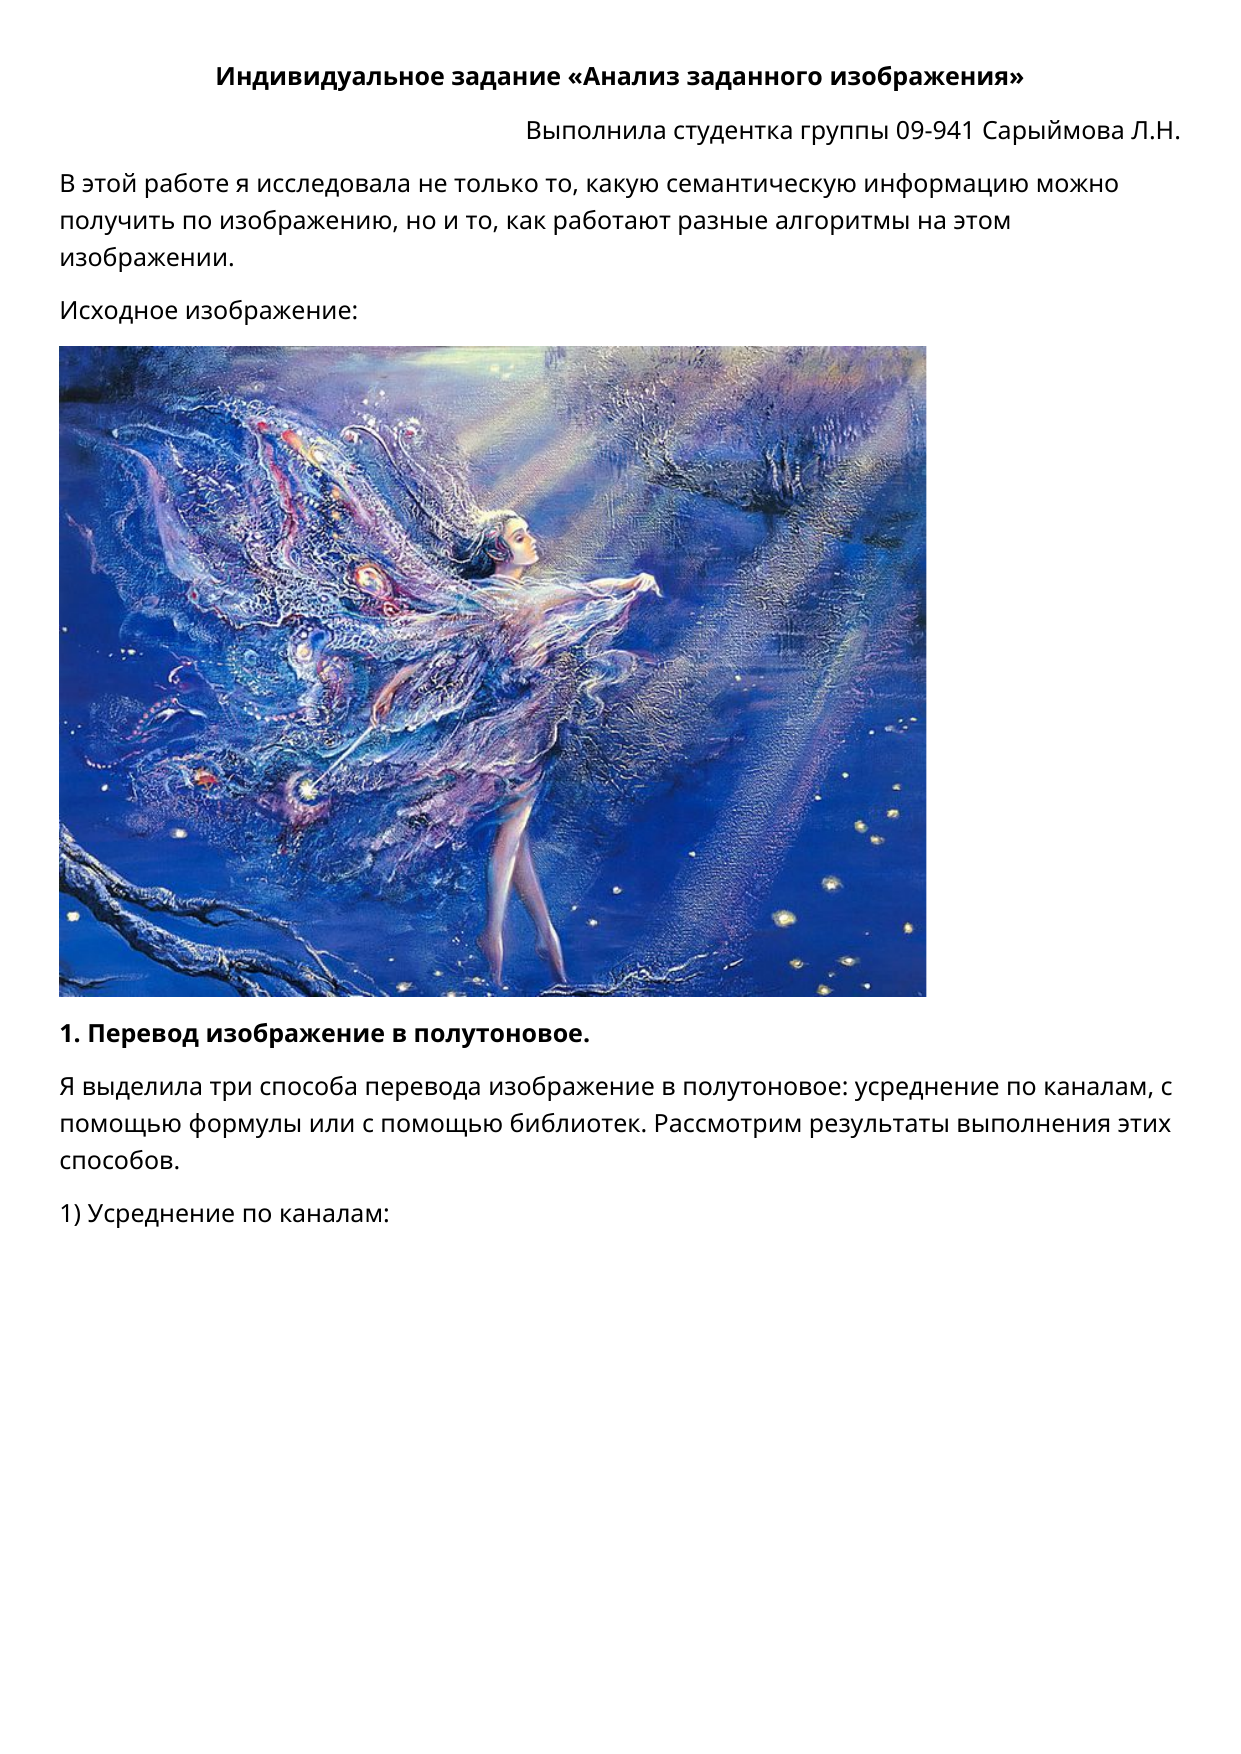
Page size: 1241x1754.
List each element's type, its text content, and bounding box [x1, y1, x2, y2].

picture [59, 346, 927, 997]
text 1. Перевод изображение в полутоновое. [59, 1016, 1181, 1050]
text Индивидуальное задание «Анализ заданного изображения» [59, 59, 1181, 93]
text В этой работе я исследовала не только то, какую семантическую информацию можно получить по изображению, но и то, как работают разные алгоритмы на этом изображении. [59, 166, 1181, 273]
text Выполнила студентка группы 09-941 Сарыймова Л.Н. [59, 112, 1181, 147]
text 1) Усреднение по каналам: [59, 1196, 1181, 1230]
text Исходное изображение: [59, 293, 1181, 327]
text Я выделила три способа перевода изображение в полутоновое: усреднение по каналам, с помощью формулы или с помощью библиотек. Рассмотрим результаты выполнения этих способов. [59, 1069, 1181, 1177]
